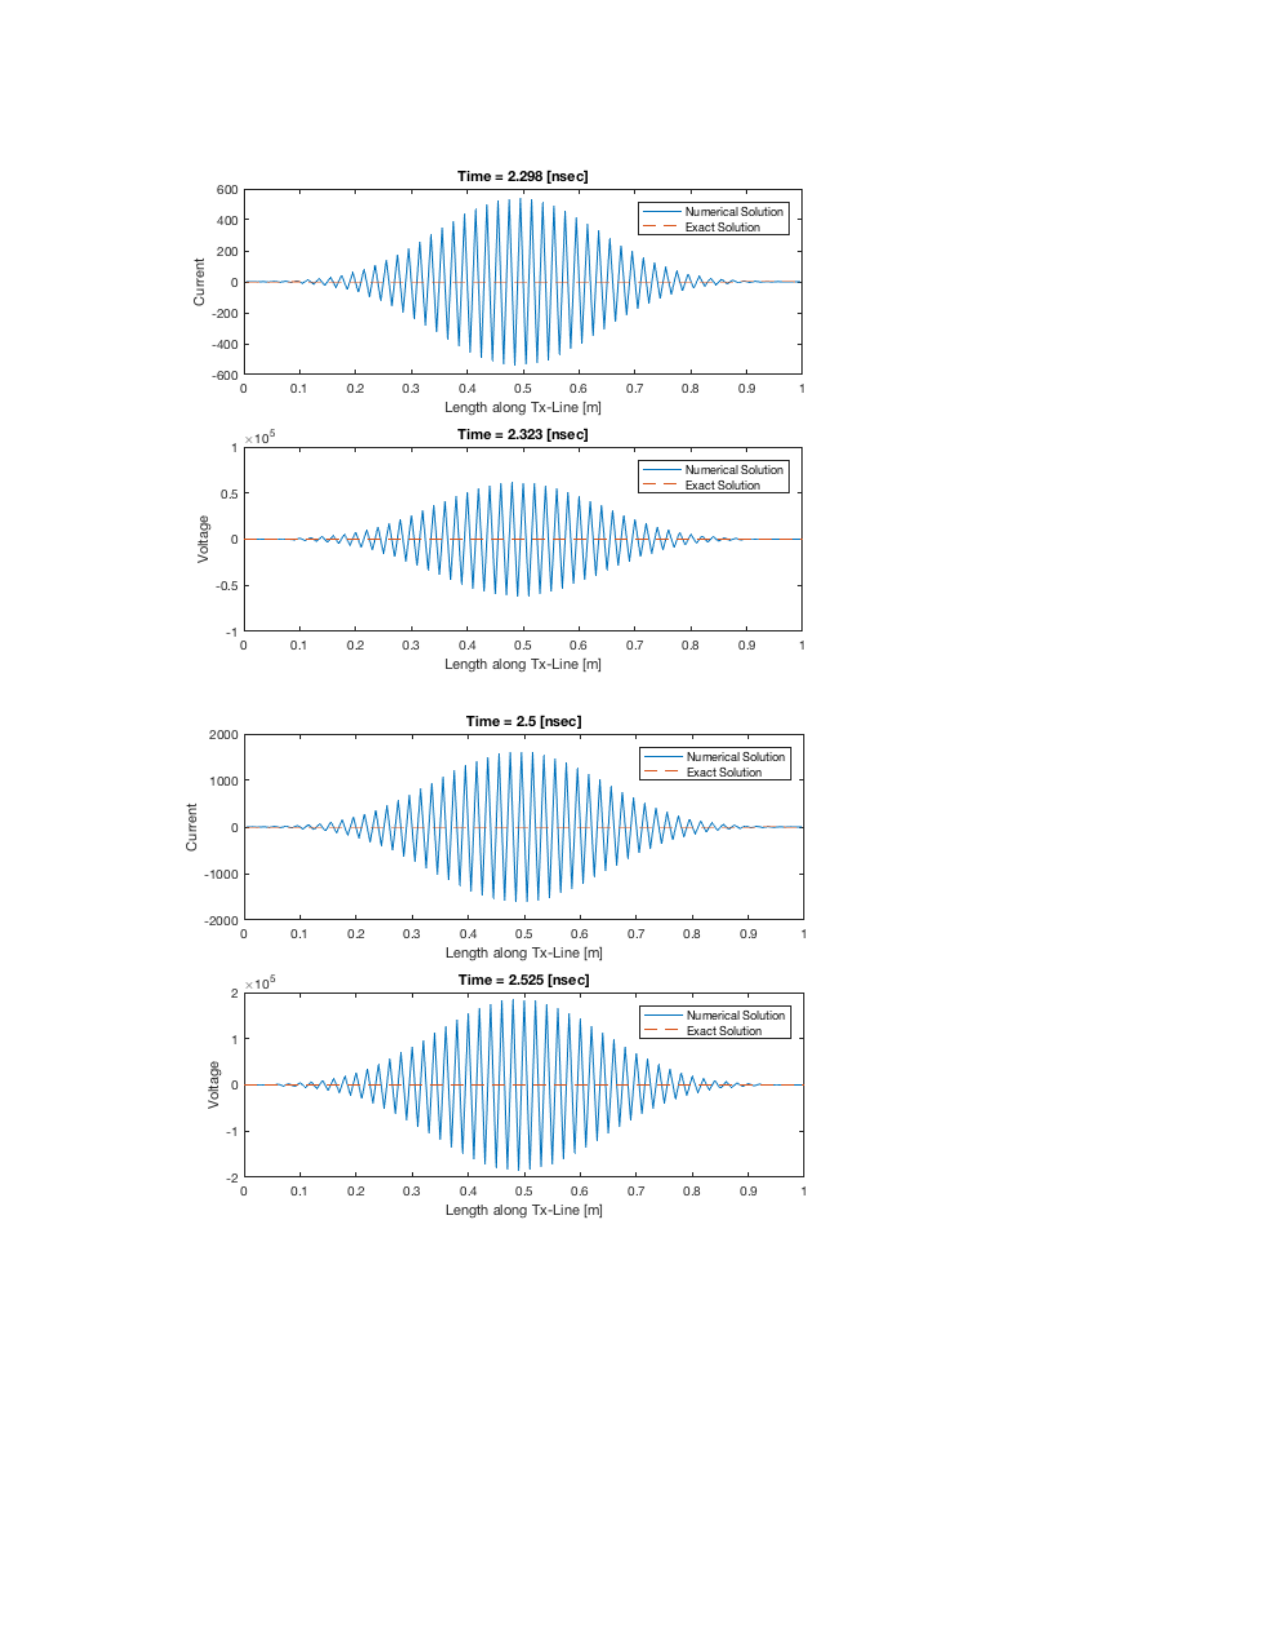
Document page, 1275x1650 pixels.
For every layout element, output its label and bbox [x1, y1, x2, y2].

picture [150, 695, 873, 1237]
picture [150, 150, 871, 691]
